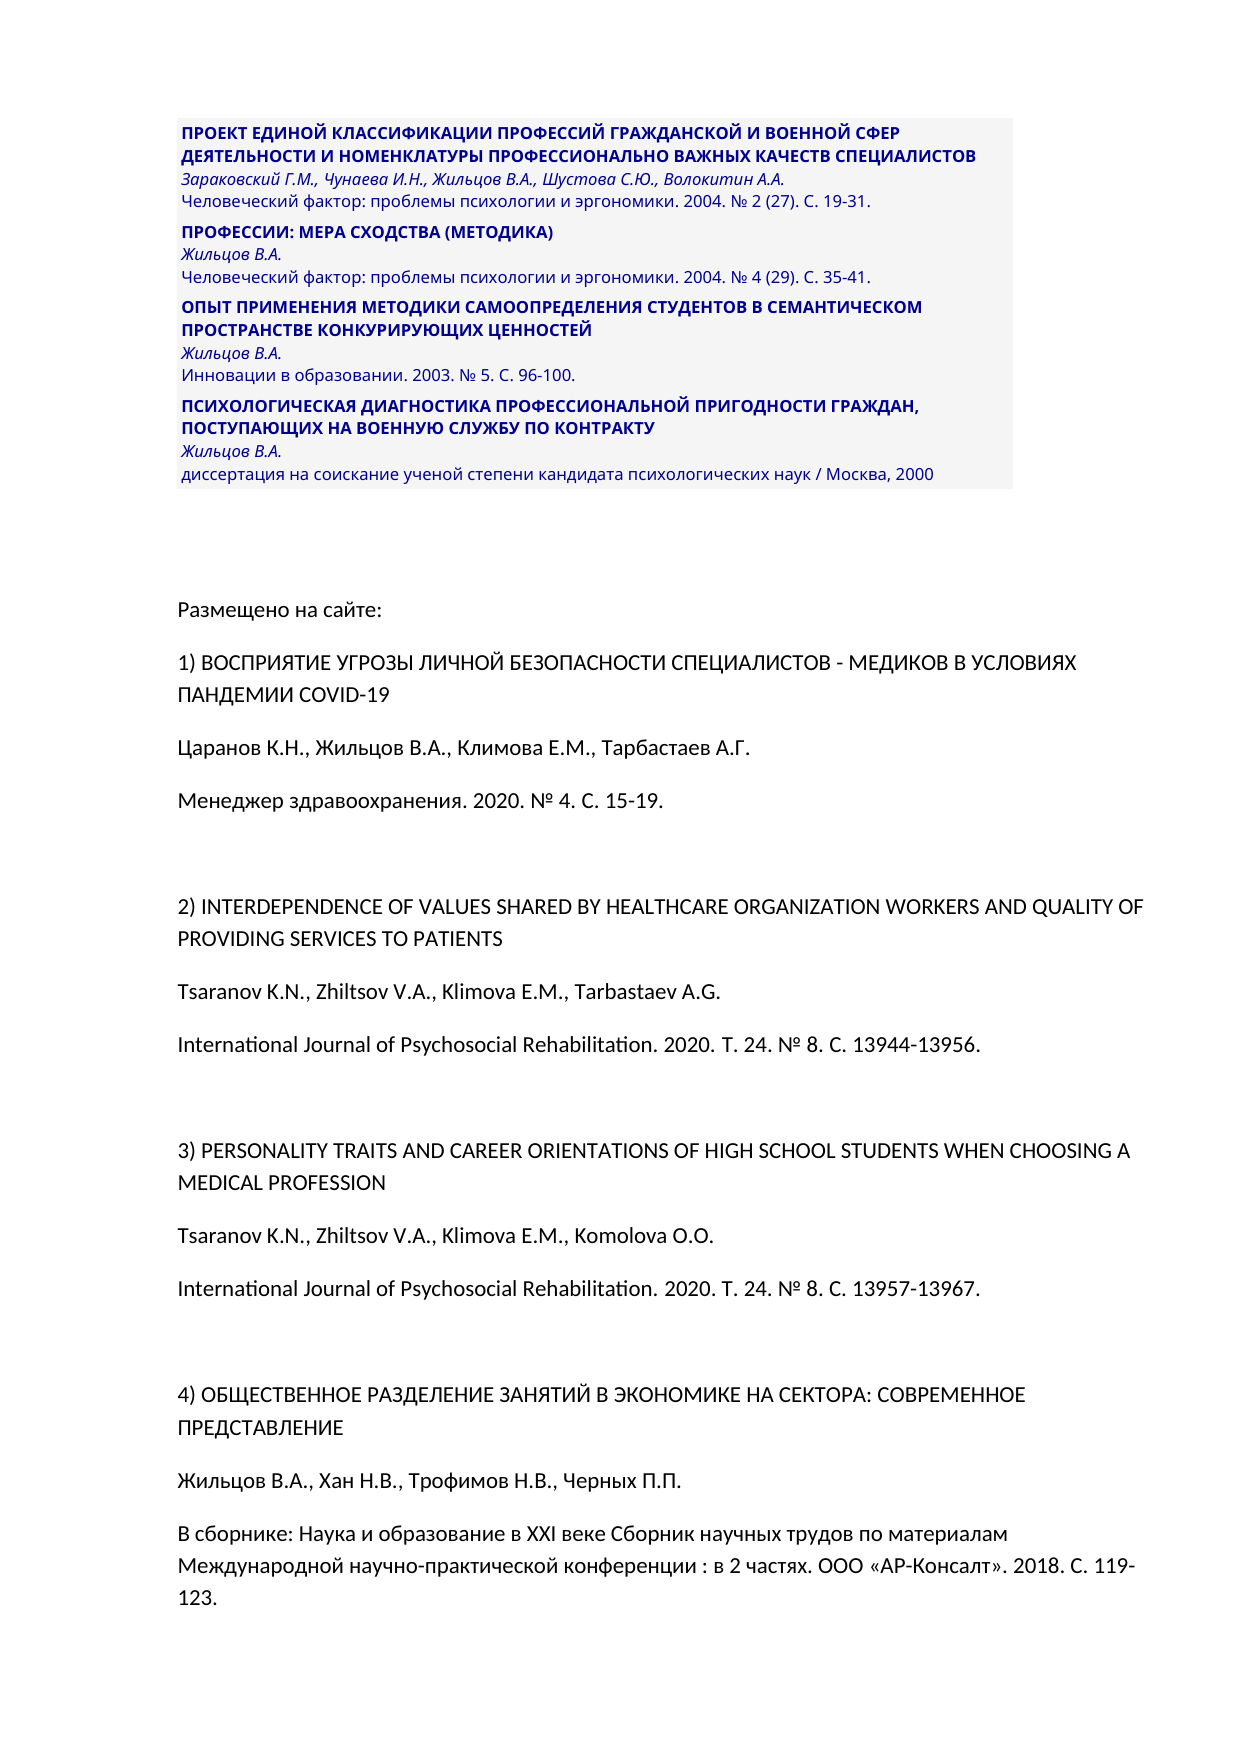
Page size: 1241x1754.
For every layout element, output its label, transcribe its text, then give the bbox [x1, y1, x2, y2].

table_cell ПСИХОЛОГИЧЕСКАЯ ДИАГНОСТИКА ПРОФЕССИОНАЛЬНОЙ ПРИГОДНОСТИ ГРАЖДАН, ПОСТУПАЮЩИХ НА ВОЕННУЮ СЛУЖБУ ПО КОНТРАКТУ Жильцов В.А. диссертация на соискание ученой степени кандидата психологических наук / Москва, 2000 [177, 390, 1013, 489]
table_cell ПРОЕКТ ЕДИНОЙ КЛАССИФИКАЦИИ ПРОФЕССИЙ ГРАЖДАНСКОЙ И ВОЕННОЙ СФЕР ДЕЯТЕЛЬНОСТИ И НОМЕНКЛАТУРЫ ПРОФЕССИОНАЛЬНО ВАЖНЫХ КАЧЕСТВ СПЕЦИАЛИСТОВ Зараковский Г.М., Чунаева И.Н., Жильцов В.А., Шустова С.Ю., Волокитин А.А. Человеческий фактор: проблемы психологии и эргономики. 2004. № 2 (27). С. 19-31. [177, 118, 1013, 216]
text Tsaranov K.N., Zhiltsov V.A., Klimova E.M., Tarbastaev A.G. [177, 977, 1152, 1005]
text В сборнике: Наука и образование в XXI веке Сборник научных трудов по материалам Международной научно-практической конференции : в 2 частях. ООО «АР-Консалт». 2018. С. 119-123. [177, 1519, 1152, 1611]
text International Journal of Psychosocial Rehabilitation. 2020. Т. 24. № 8. С. 13957-13967. [177, 1274, 1152, 1303]
text Tsaranov K.N., Zhiltsov V.A., Klimova E.M., Komolova O.O. [177, 1222, 1152, 1249]
text 2) INTERDEPENDENCE OF VALUES SHARED BY HEALTHCARE ORGANIZATION WORKERS AND QUALITY OF PROVIDING SERVICES TO PATIENTS [177, 892, 1152, 952]
text International Journal of Psychosocial Rehabilitation. 2020. Т. 24. № 8. С. 13944-13956. [177, 1030, 1152, 1058]
text Царанов К.Н., Жильцов В.А., Климова Е.М., Тарбастаев А.Г. [177, 733, 1152, 761]
table_cell ПРОФЕССИИ: МЕРА СХОДСТВА (МЕТОДИКА) Жильцов В.А. Человеческий фактор: проблемы психологии и эргономики. 2004. № 4 (29). С. 35-41. [177, 216, 1013, 292]
text Размещено на сайте: [177, 595, 1152, 623]
text 3) PERSONALITY TRAITS AND CAREER ORIENTATIONS OF HIGH SCHOOL STUDENTS WHEN CHOOSING A MEDICAL PROFESSION [177, 1136, 1152, 1197]
text 1) ВОСПРИЯТИЕ УГРОЗЫ ЛИЧНОЙ БЕЗОПАСНОСТИ СПЕЦИАЛИСТОВ - МЕДИКОВ В УСЛОВИЯХ ПАНДЕМИИ COVID-19 [177, 648, 1152, 708]
text Менеджер здравоохранения. 2020. № 4. С. 15-19. [177, 786, 1152, 814]
text 4) ОБЩЕСТВЕННОЕ РАЗДЕЛЕНИЕ ЗАНЯТИЙ В ЭКОНОМИКЕ НА СЕКТОРА: СОВРЕМЕННОЕ ПРЕДСТАВЛЕНИЕ [177, 1381, 1152, 1441]
table_cell ОПЫТ ПРИМЕНЕНИЯ МЕТОДИКИ САМООПРЕДЕЛЕНИЯ СТУДЕНТОВ В СЕМАНТИЧЕСКОМ ПРОСТРАНСТВЕ КОНКУРИРУЮЩИХ ЦЕННОСТЕЙ Жильцов В.А. Инновации в образовании. 2003. № 5. С. 96-100. [177, 292, 1013, 390]
text Жильцов В.А., Хан Н.В., Трофимов Н.В., Черных П.П. [177, 1466, 1152, 1494]
